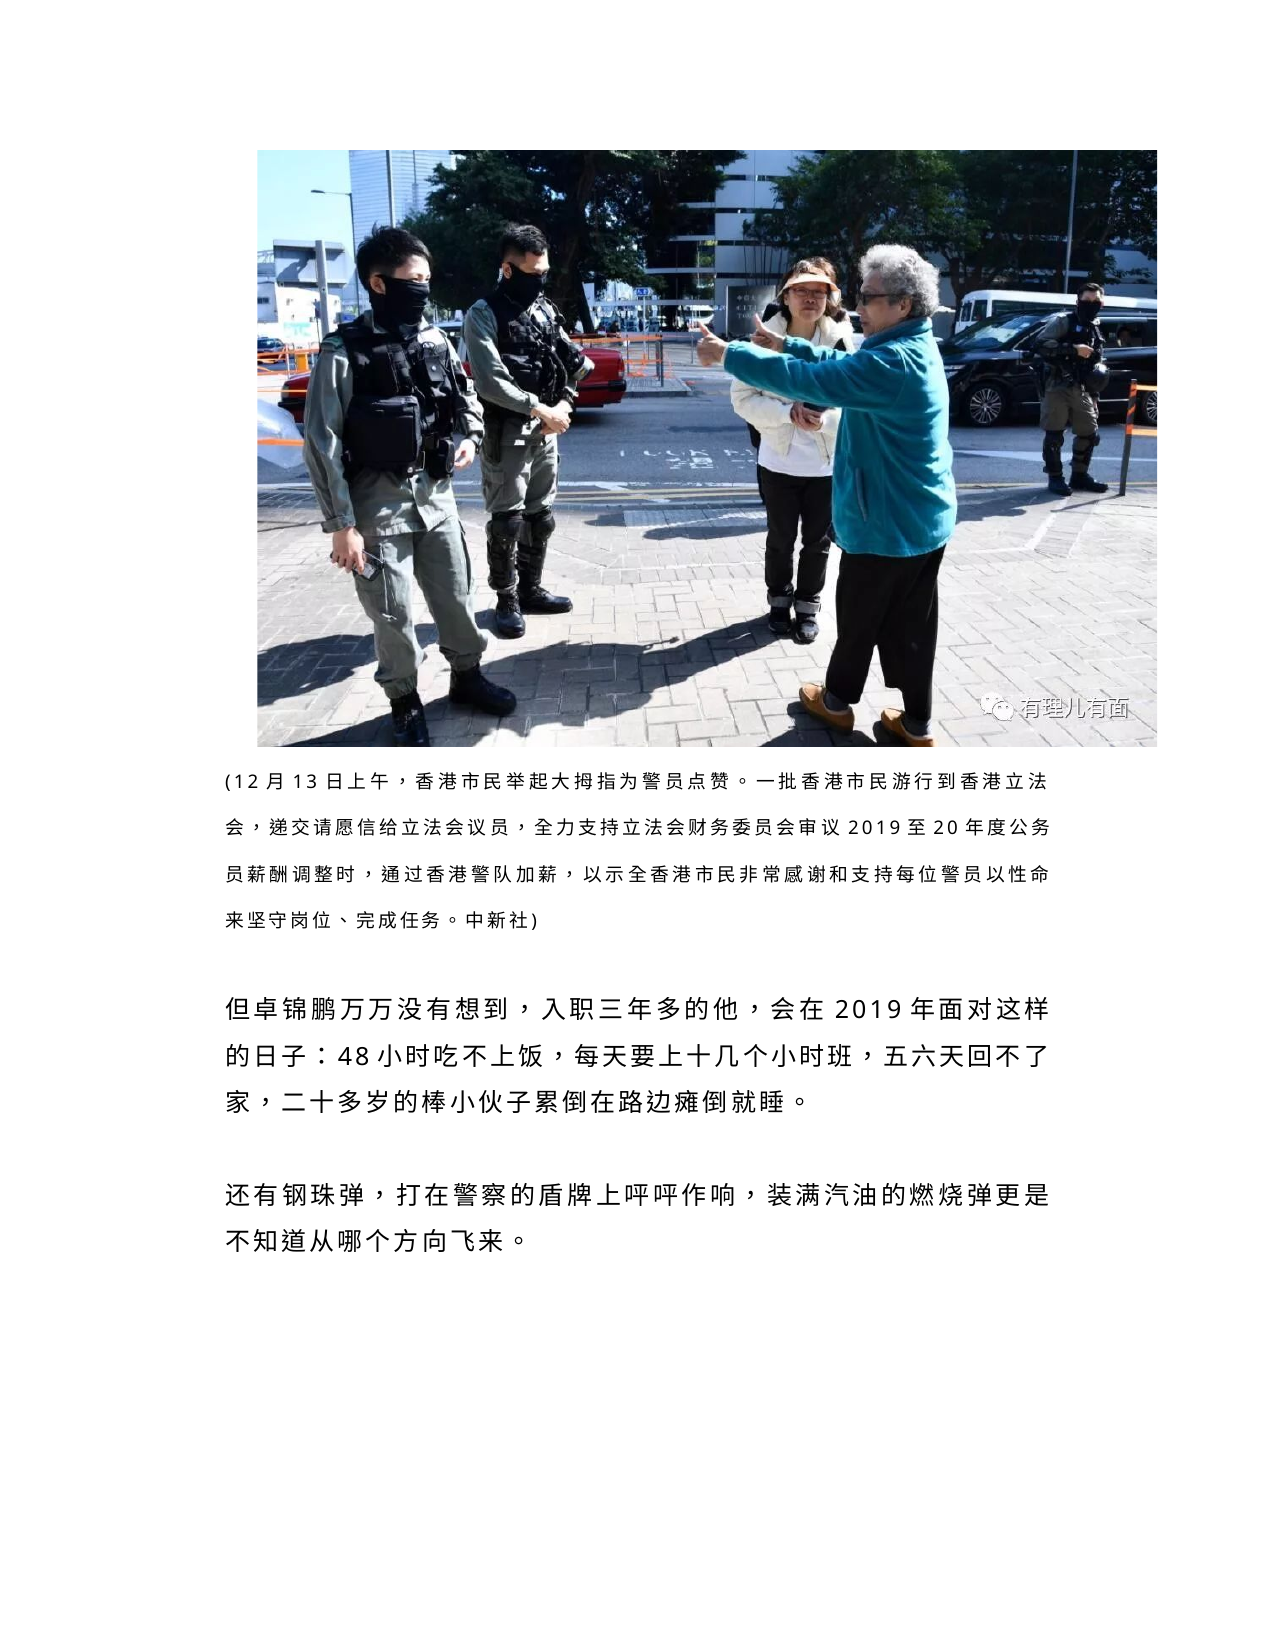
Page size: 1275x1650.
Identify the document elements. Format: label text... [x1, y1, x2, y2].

text (12月13日上午，香港市民举起大拇指为警员点赞。一批香港市民游行到香港立法会，递交请愿信给立法会议员，全力支持立法会财务委员会审议2019至20年度公务员薪酬调整时，通过香港警队加薪，以示全香港市民非常感谢和支持每位警员以性命来坚守岗位、完成任务。中新社) [225, 747, 1050, 933]
text 但卓锦鹏万万没有想到，入职三年多的他，会在2019年面对这样的日子：48小时吃不上饭，每天要上十几个小时班，五六天回不了家，二十多岁的棒小伙子累倒在路边瘫倒就睡。 [225, 979, 1050, 1119]
picture [257, 150, 1158, 747]
text 还有钢珠弹，打在警察的盾牌上呯呯作响，装满汽油的燃烧弹更是不知道从哪个方向飞来。 [225, 1165, 1050, 1258]
